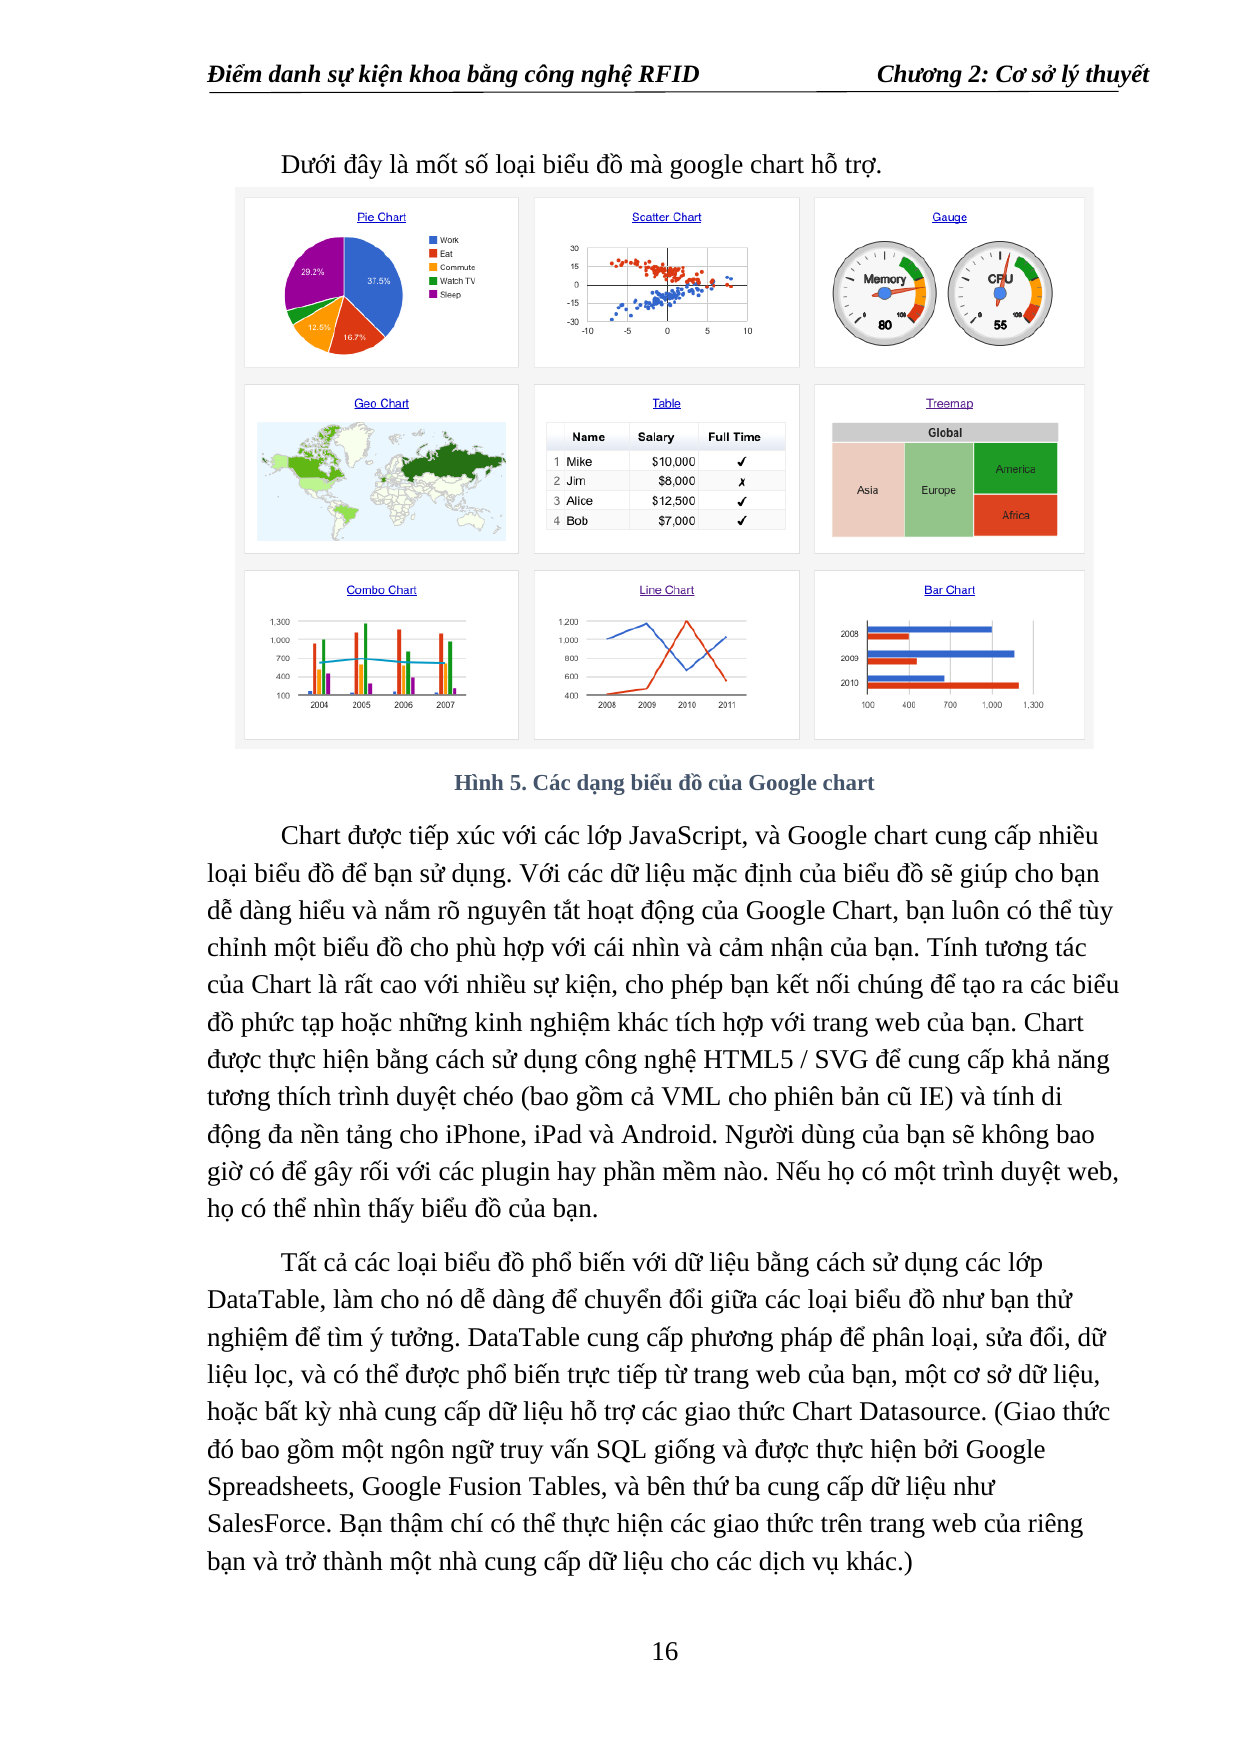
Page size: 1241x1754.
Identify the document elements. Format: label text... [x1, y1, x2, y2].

list Tất cả các loại biểu đồ phổ biến với dữ liệu bằng cách sử dụng các lớp DataTable, làm cho nó dễ dàng để chuyển đổi giữa các loại biểu đồ như bạn thử nghiệm để tìm ý tưởng. DataTable cung cấp phương pháp để phân loại, sửa đổi, dữ liệu lọc, và có thể được phổ biến trực tiếp từ trang web của bạn, một cơ sở dữ liệu, hoặc bất kỳ nhà cung cấp dữ liệu hỗ trợ các giao thức Chart Datasource. (Giao thức đó bao gồm một ngôn ngữ truy vấn SQL giống và được thực hiện bởi Google Spreadsheets, Google Fusion Tables, và bên thứ ba cung cấp dữ liệu như SalesForce. Bạn thậm chí có thể thực hiện các giao thức trên trang web của riêng bạn và trở thành một nhà cung cấp dữ liệu cho các dịch vụ khác.) [207, 1246, 1122, 1576]
picture [235, 187, 1094, 749]
list Dưới đây là mốt số loại biểu đồ mà google chart hỗ trợ. [207, 148, 1122, 179]
